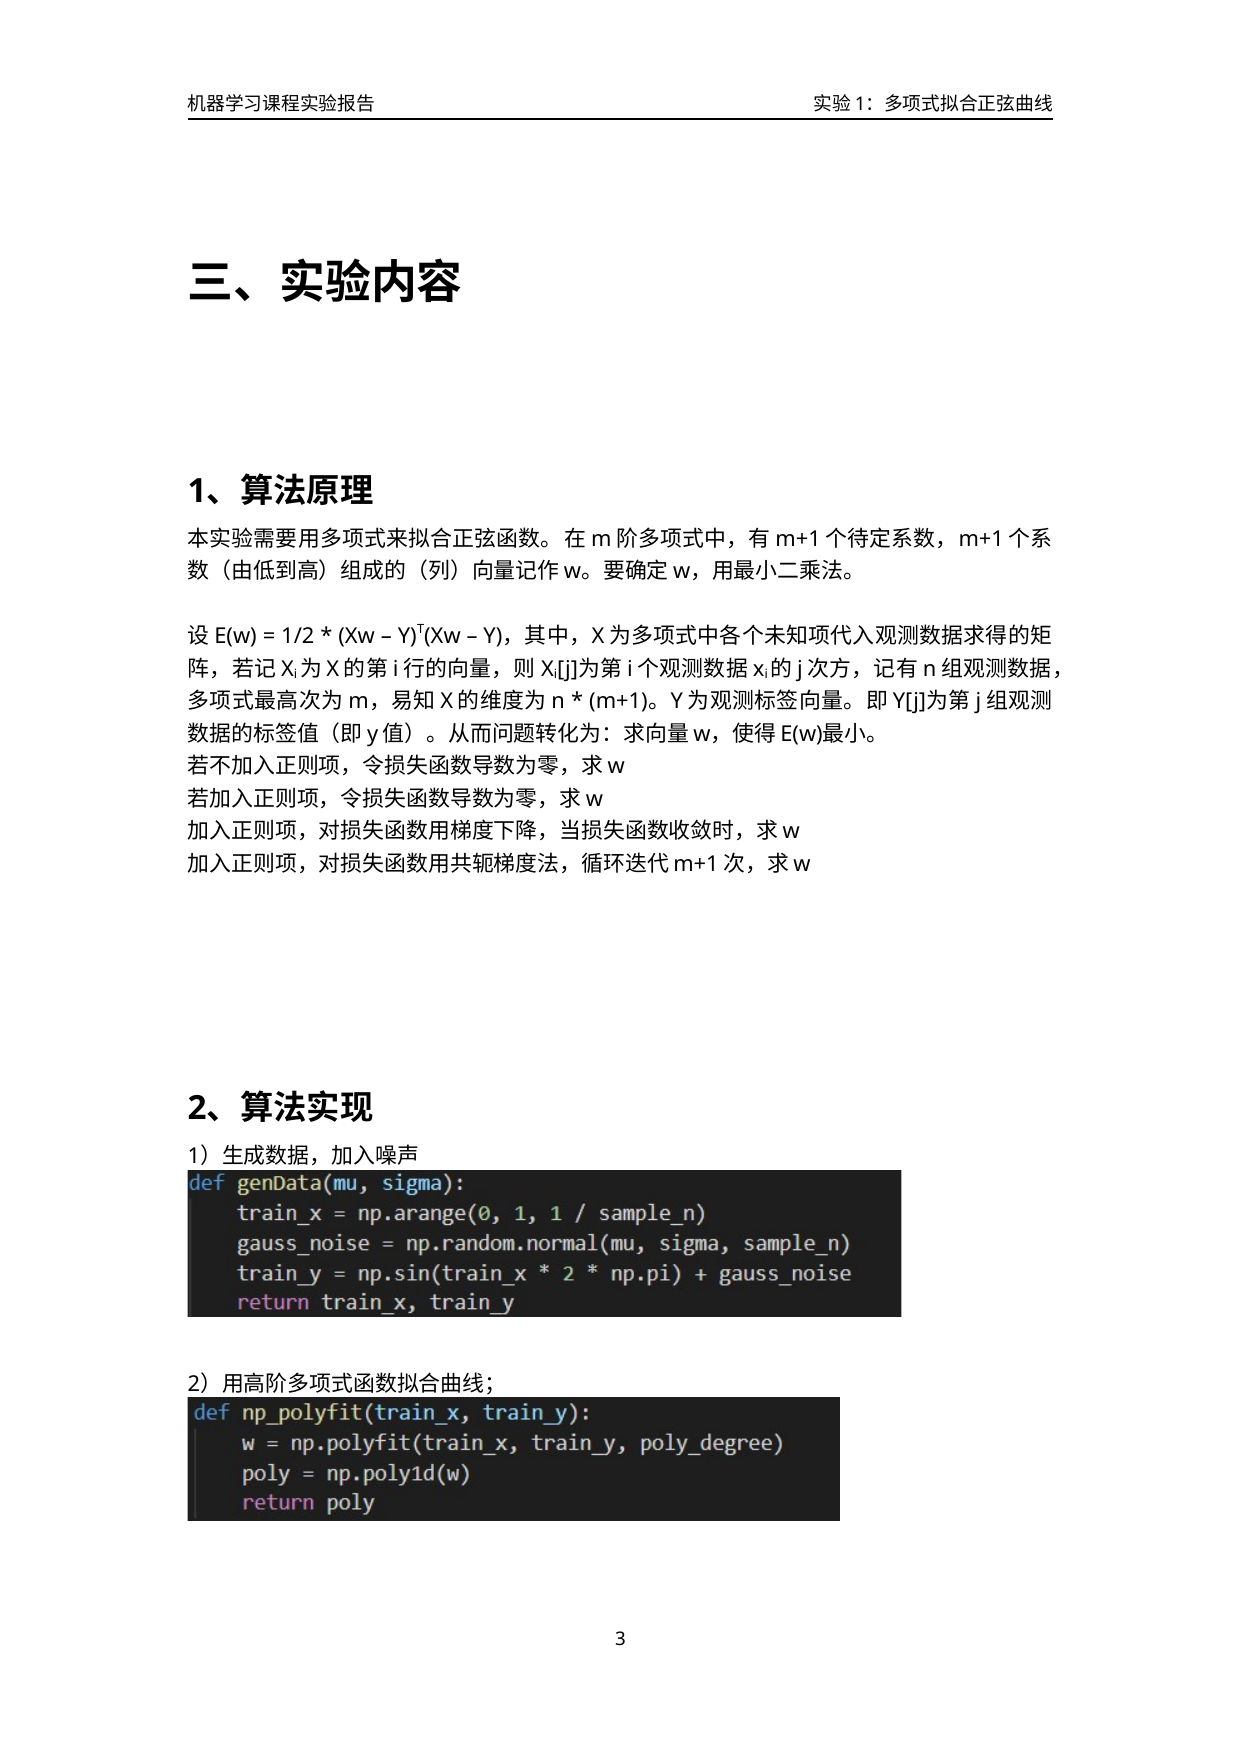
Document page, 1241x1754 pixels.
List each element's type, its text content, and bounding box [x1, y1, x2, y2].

text 1、算法原理 [187, 455, 1053, 520]
text 若不加入正则项，令损失函数导数为零，求w [187, 748, 1053, 780]
picture [187, 1397, 840, 1521]
text 设E(w) = 1/2 * (Xw – Y)T(Xw – Y)，其中，X为多项式中各个未知项代入观测数据求得的矩阵，若记Xi为X的第i行的向量，则Xi[j]为第i个观测数据xi的j次方，记有n组观测数据，多项式最高次为m，易知X的维度为n * (m+1)。Y为观测标签向量。即Y[j]为第j组观测数据的标签值（即y值）。从而问题转化为：求向量w，使得E(w)最小。 [187, 618, 1053, 748]
text 1）生成数据，加入噪声 [187, 1138, 1053, 1170]
text 加入正则项，对损失函数用共轭梯度法，循环迭代m+1次，求w [187, 845, 1053, 878]
text 若加入正则项，令损失函数导数为零，求w [187, 780, 1053, 813]
picture [187, 1170, 902, 1317]
list 2）用高阶多项式函数拟合曲线； [187, 1365, 1053, 1398]
subtitle 三、实验内容 [187, 230, 1053, 327]
text 加入正则项，对损失函数用梯度下降，当损失函数收敛时，求w [187, 813, 1053, 845]
text 本实验需要用多项式来拟合正弦函数。在m阶多项式中，有m+1个待定系数，m+1个系数（由低到高）组成的（列）向量记作w。要确定w，用最小二乘法。 [187, 520, 1053, 585]
text 2、算法实现 [187, 1073, 1053, 1138]
